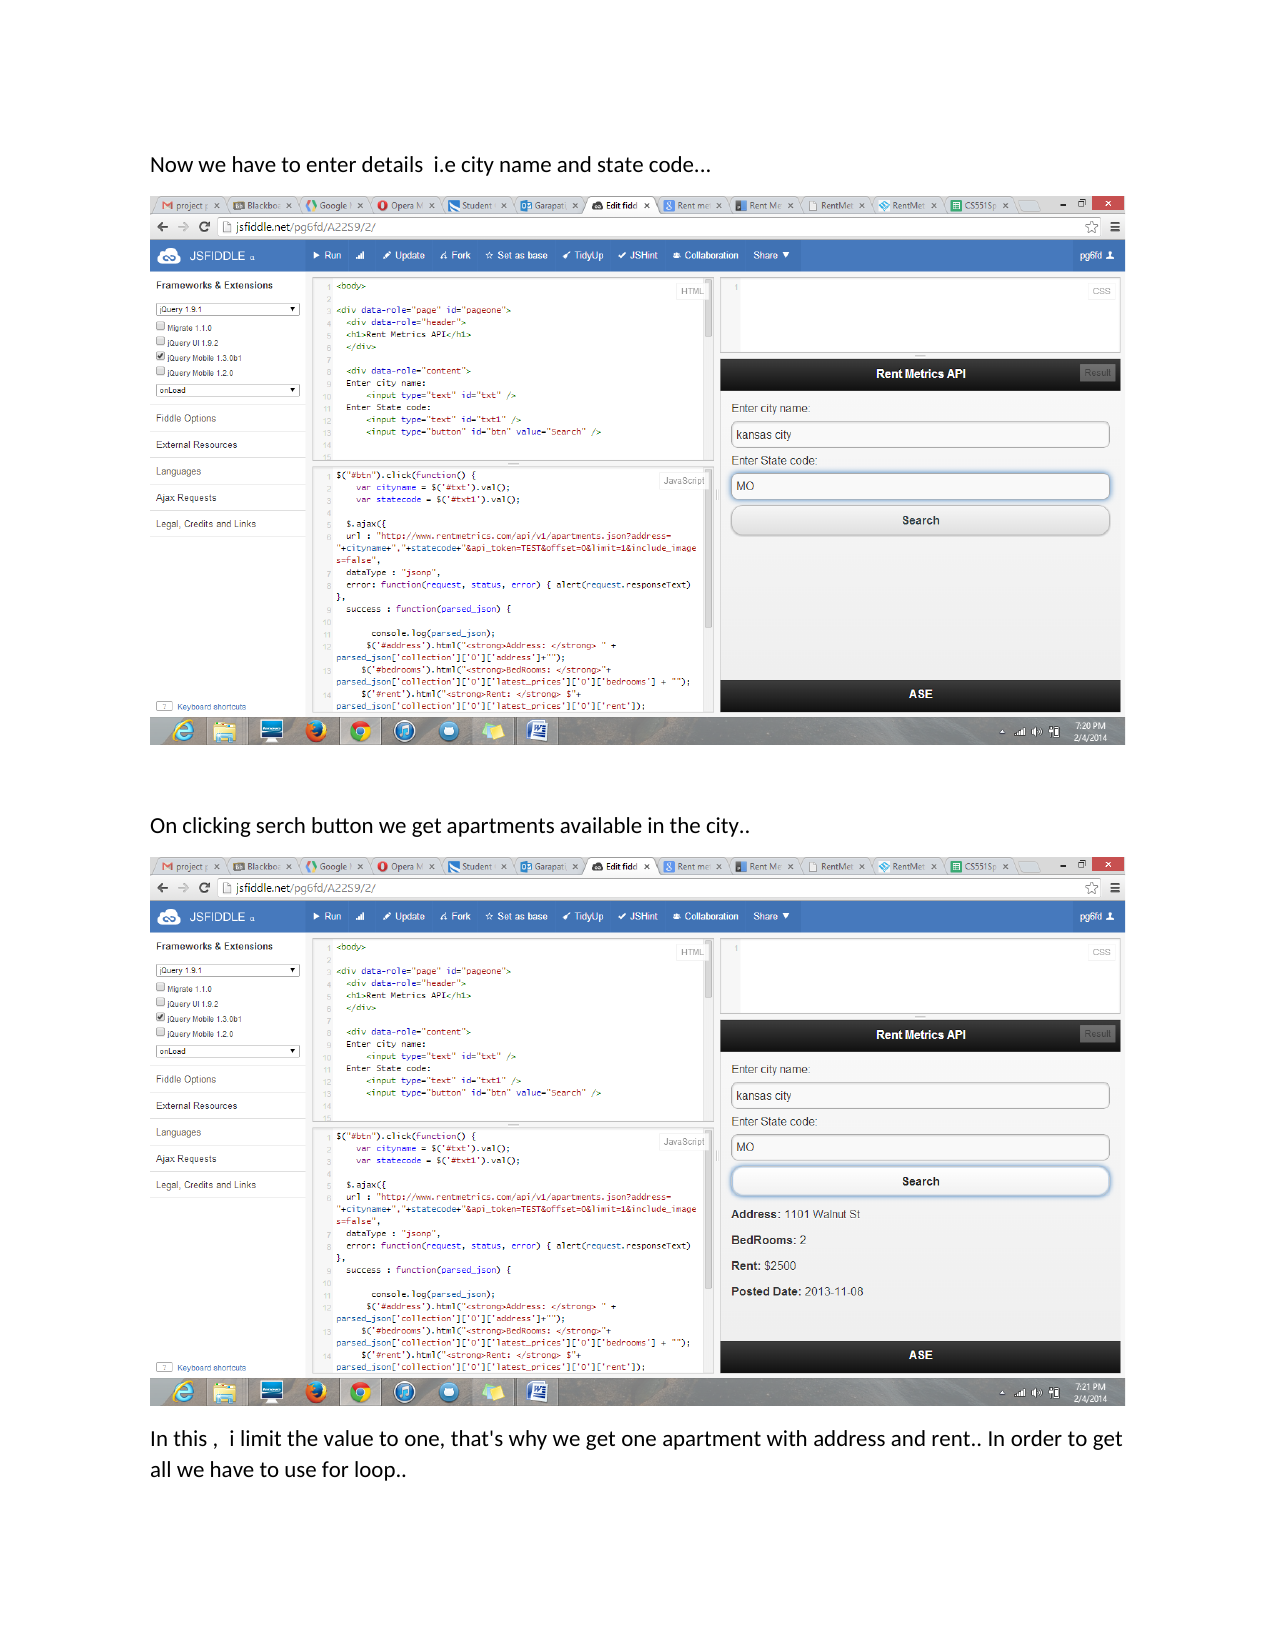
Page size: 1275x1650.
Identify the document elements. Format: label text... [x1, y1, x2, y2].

text In this , i limit the value to one, that's why we get one apartment with address and rent.. In order to get all we have to use for loop.. [150, 1424, 1125, 1483]
picture [150, 857, 1125, 1406]
text Now we have to enter details i.e city name and state code... [150, 150, 1125, 178]
text On clicking serch button we get apartments available in the city.. [150, 811, 1125, 839]
picture [150, 196, 1125, 745]
